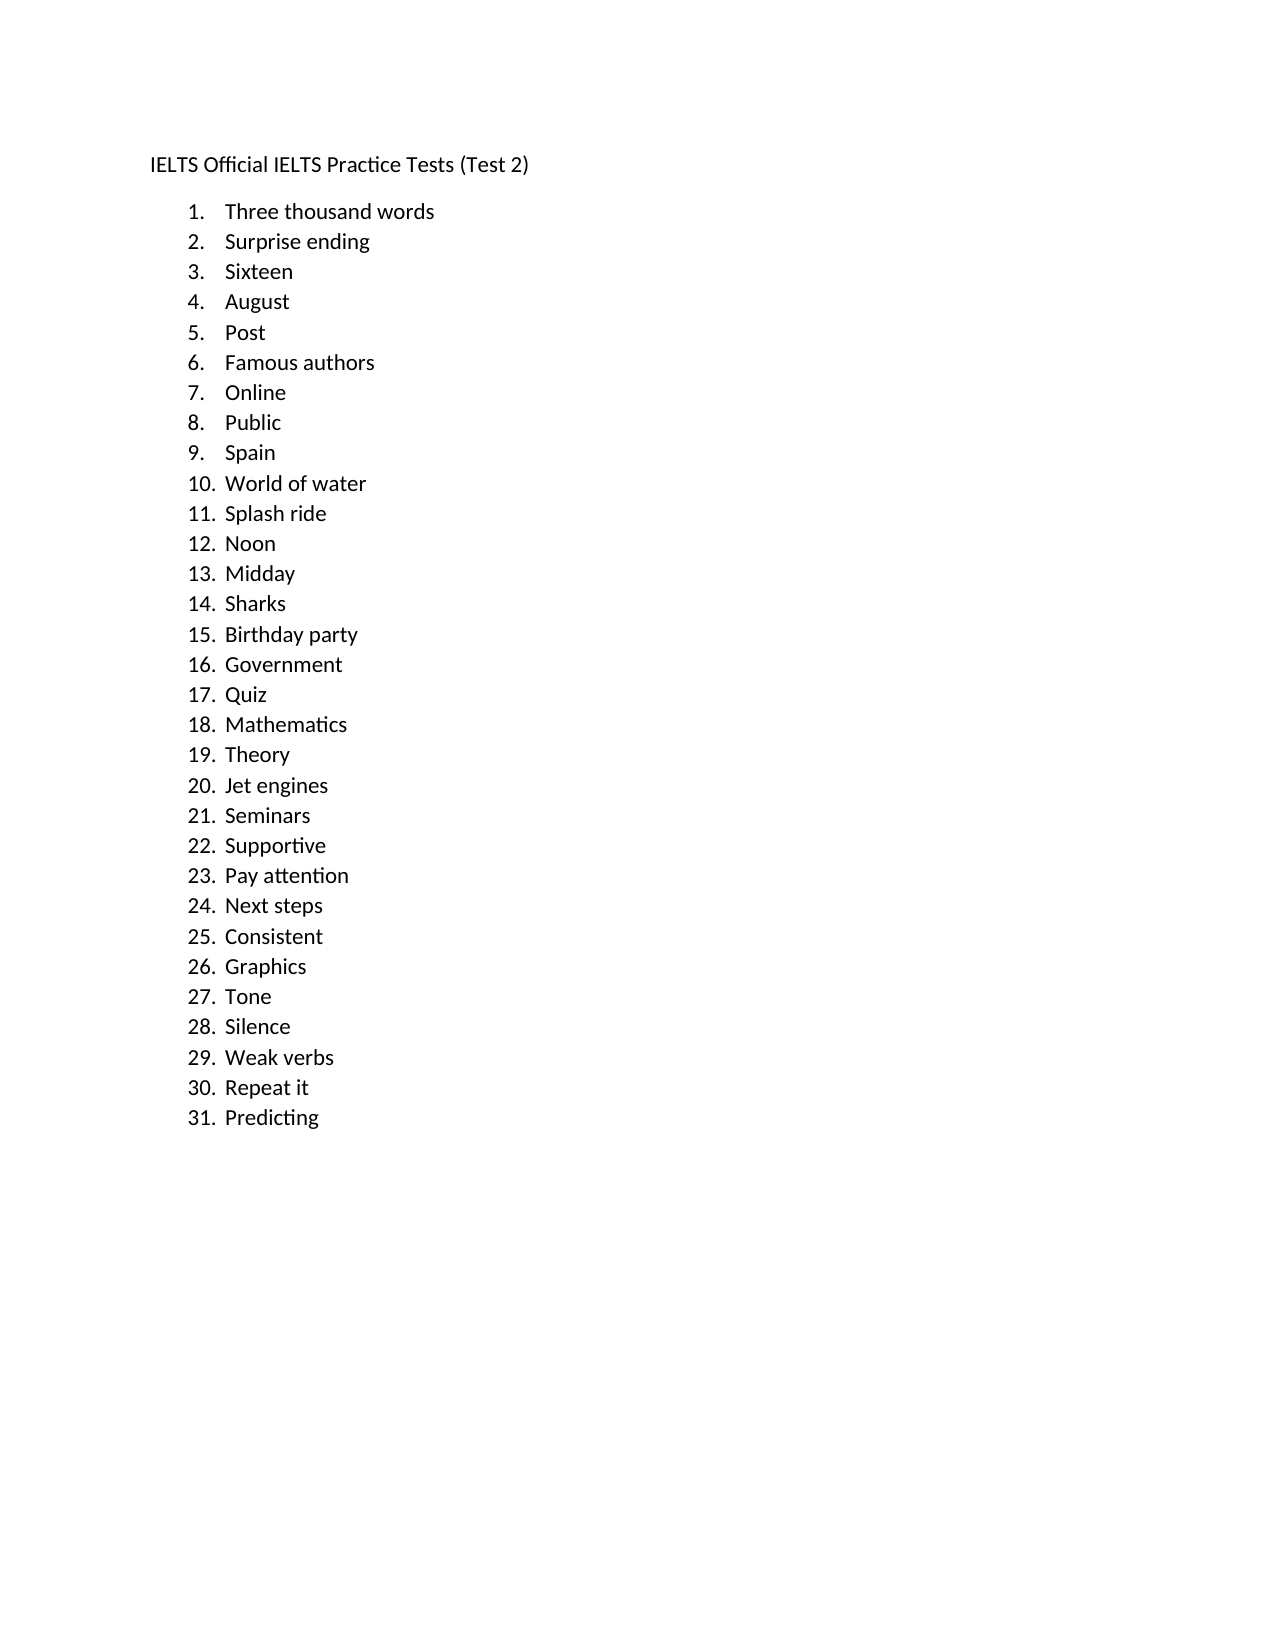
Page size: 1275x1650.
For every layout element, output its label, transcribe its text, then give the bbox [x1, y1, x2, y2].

list August [187, 287, 1125, 316]
list Public [187, 408, 1125, 436]
list Mathematics [187, 710, 1125, 738]
list Spain [187, 438, 1125, 467]
list Graphics [187, 952, 1125, 980]
list Theory [187, 741, 1125, 769]
list Noon [187, 529, 1125, 557]
list Sharks [187, 589, 1125, 618]
list Repeat it [187, 1073, 1125, 1101]
list Silence [187, 1012, 1125, 1041]
text IELTS Official IELTS Practice Tests (Test 2) [150, 150, 1125, 178]
list Splash ride [187, 499, 1125, 527]
list Consistent [187, 922, 1125, 950]
list Surprise ending [187, 227, 1125, 255]
list Birthday party [187, 620, 1125, 648]
list Predicting [187, 1103, 1125, 1131]
list Post [187, 318, 1125, 346]
list Government [187, 650, 1125, 678]
list Jet engines [187, 771, 1125, 799]
list Tone [187, 982, 1125, 1010]
list Three thousand words [187, 197, 1125, 225]
list Pay attention [187, 861, 1125, 889]
list Online [187, 378, 1125, 406]
list Weak verbs [187, 1043, 1125, 1071]
list Seminars [187, 801, 1125, 829]
list Sixteen [187, 257, 1125, 285]
list World of water [187, 469, 1125, 497]
list Quiz [187, 680, 1125, 708]
list Famous authors [187, 348, 1125, 376]
list Next steps [187, 892, 1125, 920]
list Supportive [187, 831, 1125, 859]
list Midday [187, 559, 1125, 587]
